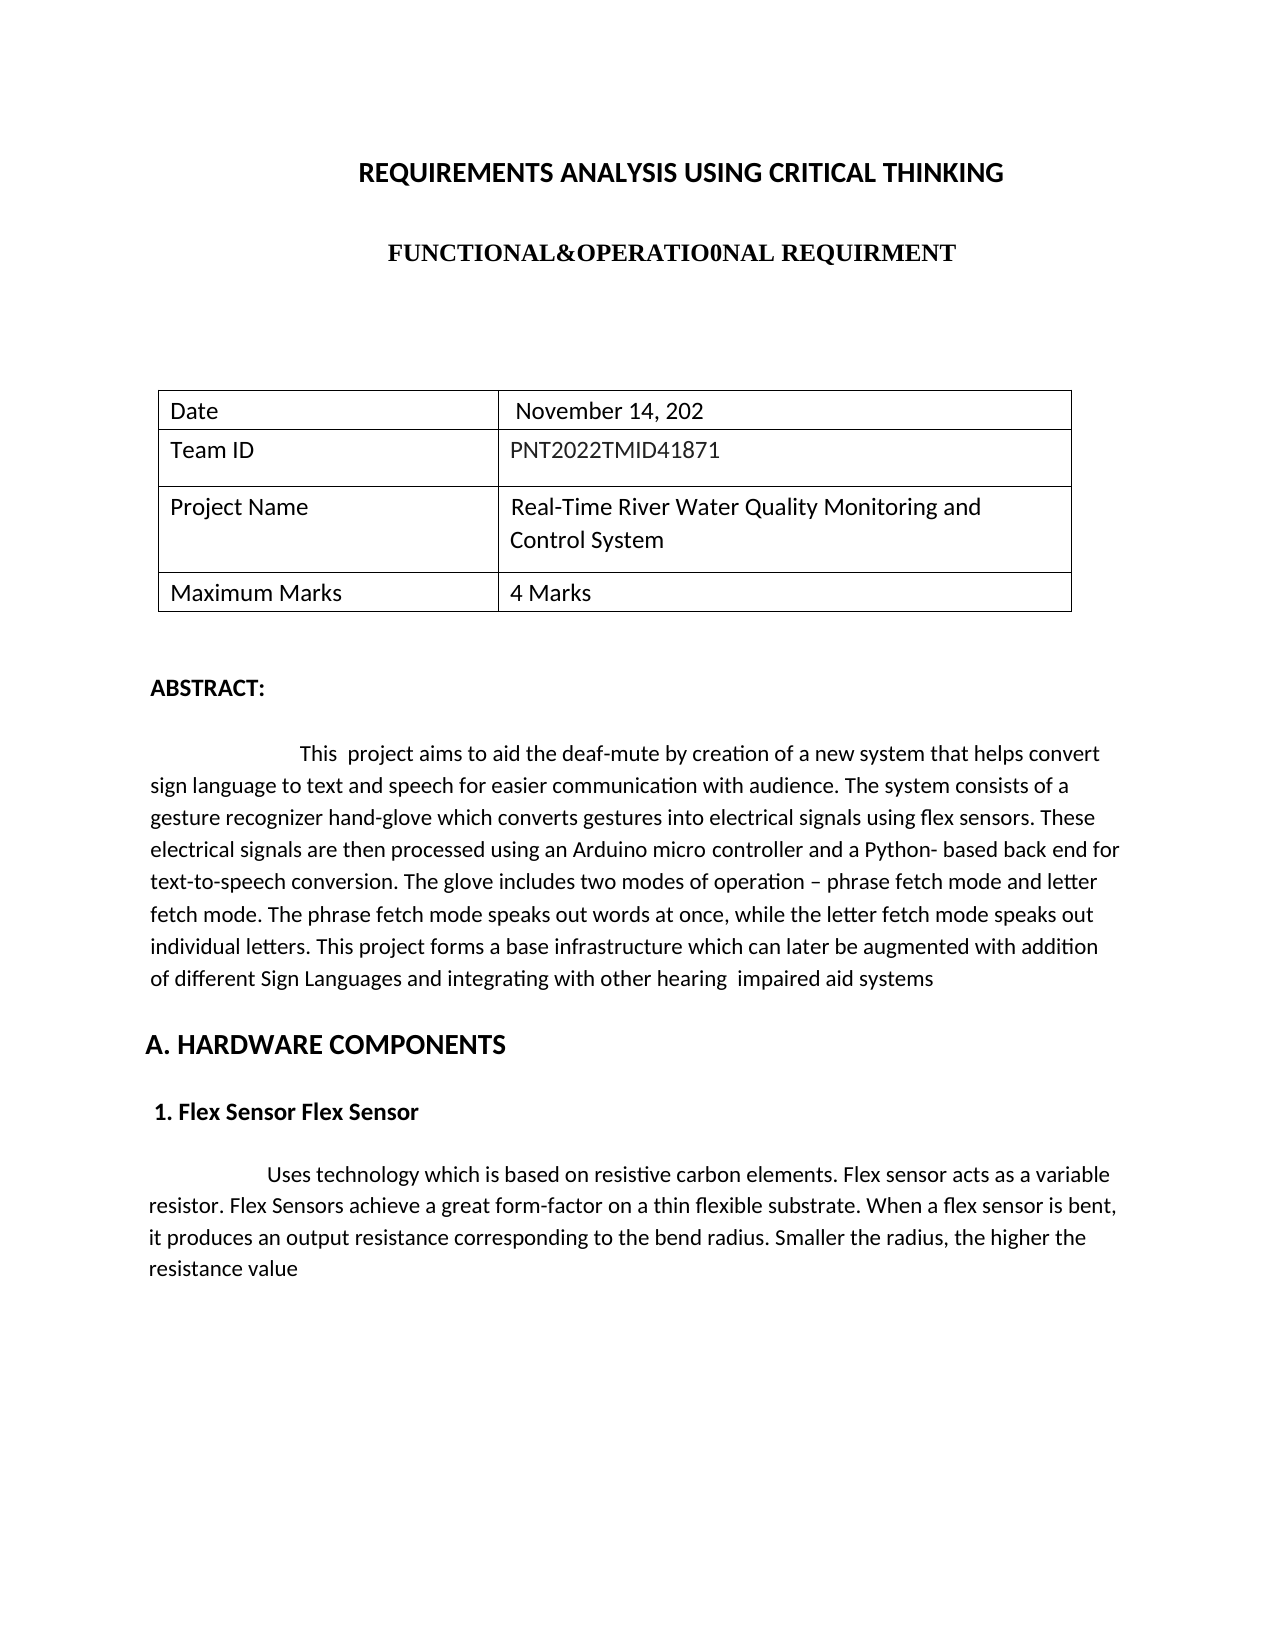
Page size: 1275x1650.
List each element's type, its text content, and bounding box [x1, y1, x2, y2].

table_cell Maximum Marks [159, 573, 498, 611]
table_header November 14, 202 [499, 391, 1071, 428]
table_header Date [159, 391, 498, 428]
subtitle 1. Flex Sensor Flex Sensor [153, 1096, 1123, 1127]
table_cell Real-Time River Water Quality Monitoring and Control System [499, 487, 1071, 572]
text Uses technology which is based on resistive carbon elements. Flex sensor acts as a variable resistor. Flex Sensors achieve a great form-factor on a thin flexible substrate. When a flex sensor is bent, it produces an output resistance corresponding to the bend radius. Smaller the radius, the higher the resistance value [148, 1161, 1123, 1282]
table_cell Team ID [159, 430, 498, 486]
text A. HARDWARE COMPONENTS [139, 1026, 1123, 1062]
text This project aims to aid the deaf-mute by creation of a new system that helps convert sign language to text and speech for easier communication with audience. The system consists of a gesture recognizer hand-glove which converts gestures into electrical signals using flex sensors. These electrical signals are then processed using an Arduino micro controller and a Python- based back end for text-to-speech conversion. The glove includes two modes of operation – phrase fetch mode and letter fetch mode. The phrase fetch mode speaks out words at once, while the letter fetch mode speaks out individual letters. This project forms a base infrastructure which can later be augmented with addition of different Sign Languages and integrating with other hearing impaired aid systems [150, 739, 1123, 992]
text FUNCTIONAL&OPERATIO0NAL REQUIRMENT [388, 238, 1123, 266]
table_cell Project Name [159, 487, 498, 572]
text REQUIREMENTS ANALYSIS USING CRITICAL THINKING [358, 154, 1123, 190]
text ABSTRACT: [150, 672, 1123, 703]
table_cell PNT2022TMID41871 [499, 430, 1071, 486]
table_cell 4 Marks [499, 573, 1071, 611]
